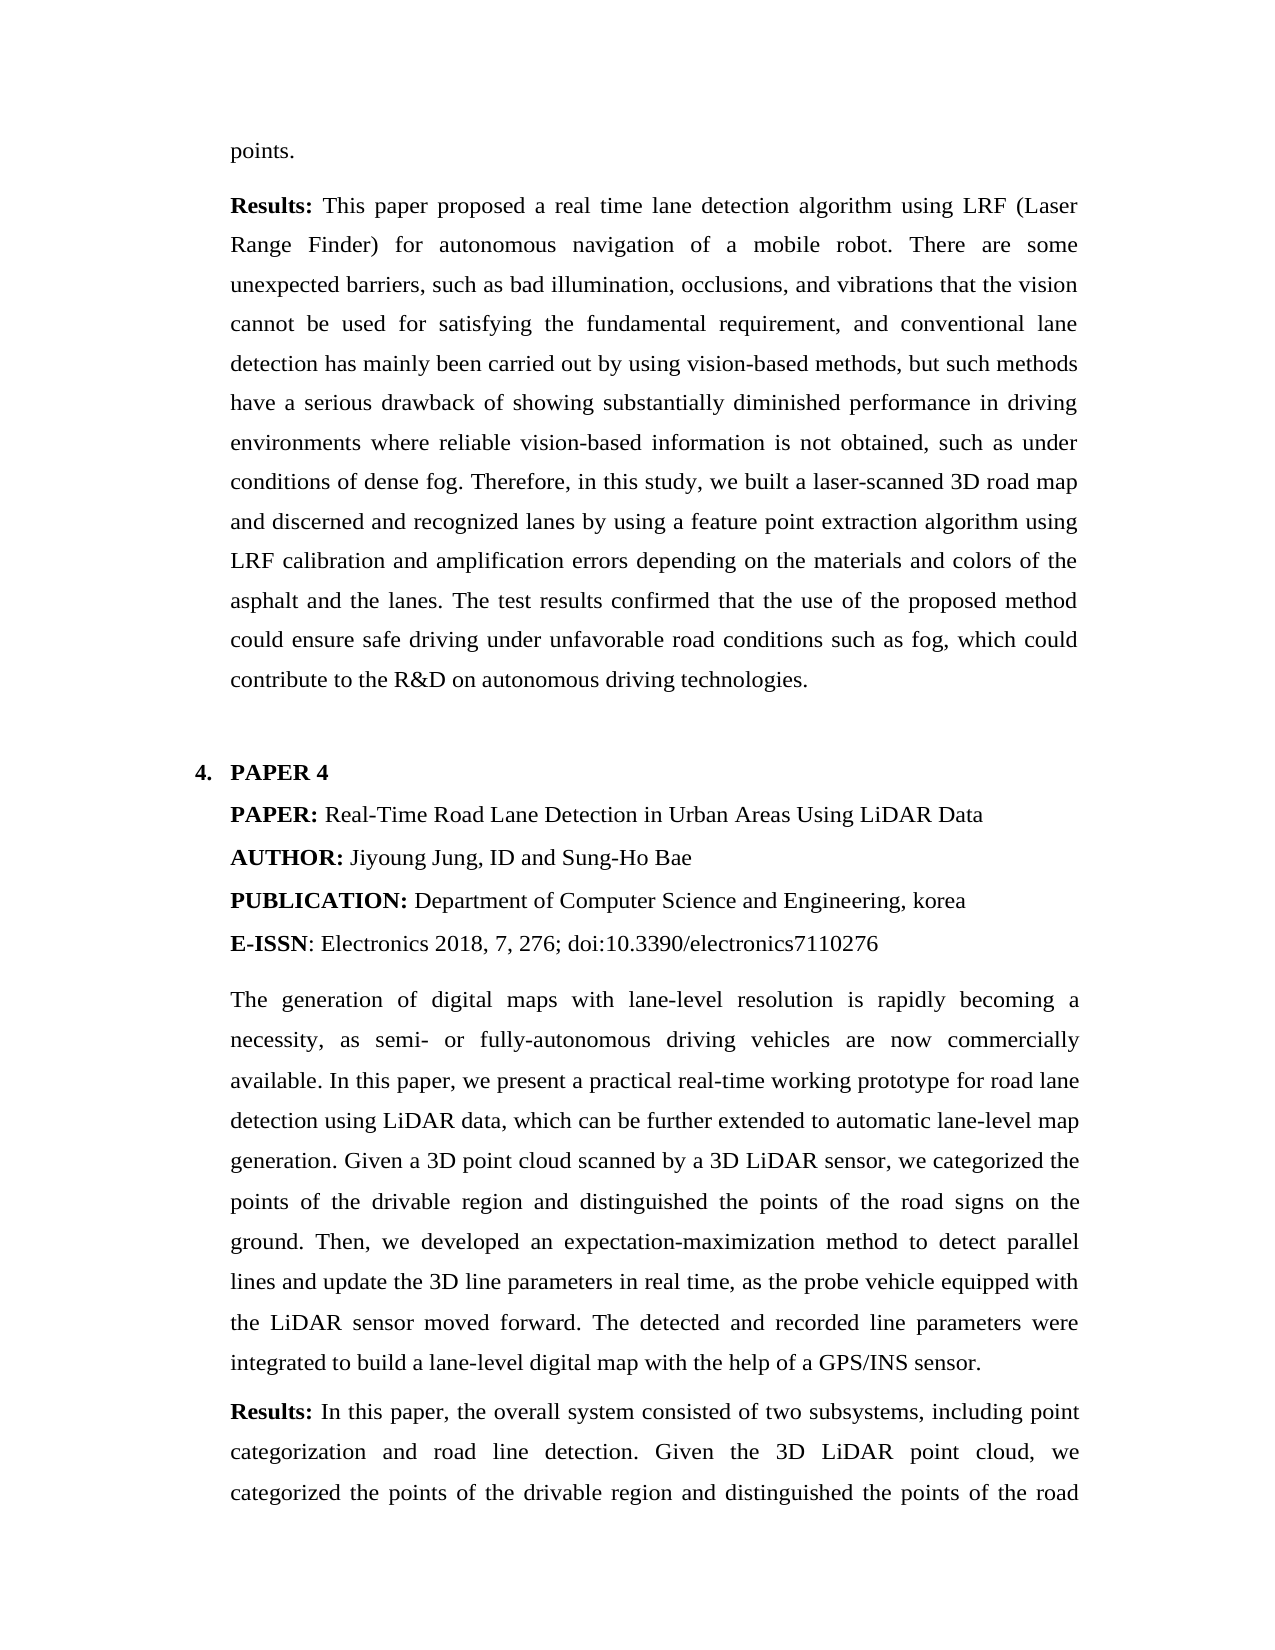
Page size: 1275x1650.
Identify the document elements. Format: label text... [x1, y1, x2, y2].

text AUTHOR: Jiyoung Jung, ID and Sung-Ho Bae [230, 844, 1079, 871]
text The generation of digital maps with lane-level resolution is rapidly becoming a necessity, as semi- or fully-autonomous driving vehicles are now commercially available. In this paper, we present a practical real-time working prototype for road lane detection using LiDAR data, which can be further extended to automatic lane-level map generation. Given a 3D point cloud scanned by a 3D LiDAR sensor, we categorized the points of the drivable region and distinguished the points of the road signs on the ground. Then, we developed an expectation-maximization method to detect parallel lines and update the 3D line parameters in real time, as the probe vehicle equipped with the LiDAR sensor moved forward. The detected and recorded line parameters were integrated to build a lane-level digital map with the help of a GPS/INS sensor. [230, 986, 1081, 1375]
text PUBLICATION: Department of Computer Science and Engineering, korea [230, 887, 1079, 913]
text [230, 1398, 1081, 1505]
text PAPER: Real-Time Road Lane Detection in Urban Areas Using LiDAR Data [230, 801, 1079, 828]
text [230, 137, 1079, 164]
text Results: This paper proposed a real time lane detection algorithm using LRF (Laser Range Finder) for autonomous navigation of a mobile robot. There are some unexpected barriers, such as bad illumination, occlusions, and vibrations that the vision cannot be used for satisfying the fundamental requirement, and conventional lane detection has mainly been carried out by using vision-based methods, but such methods have a serious drawback of showing substantially diminished performance in driving environments where reliable vision-based information is not obtained, such as under conditions of dense fog. Therefore, in this study, we built a laser-scanned 3D road map and discerned and recognized lanes by using a feature point extraction algorithm using LRF calibration and amplification errors depending on the materials and colors of the asphalt and the lanes. The test results confirmed that the use of the proposed method could ensure safe driving under unfavorable road conditions such as fog, which could contribute to the R&D on autonomous driving technologies. [230, 192, 1079, 692]
text E-ISSN: Electronics 2018, 7, 276; doi:10.3390/electronics7110276 [230, 929, 1079, 956]
subtitle PAPER 4 [195, 759, 1079, 785]
